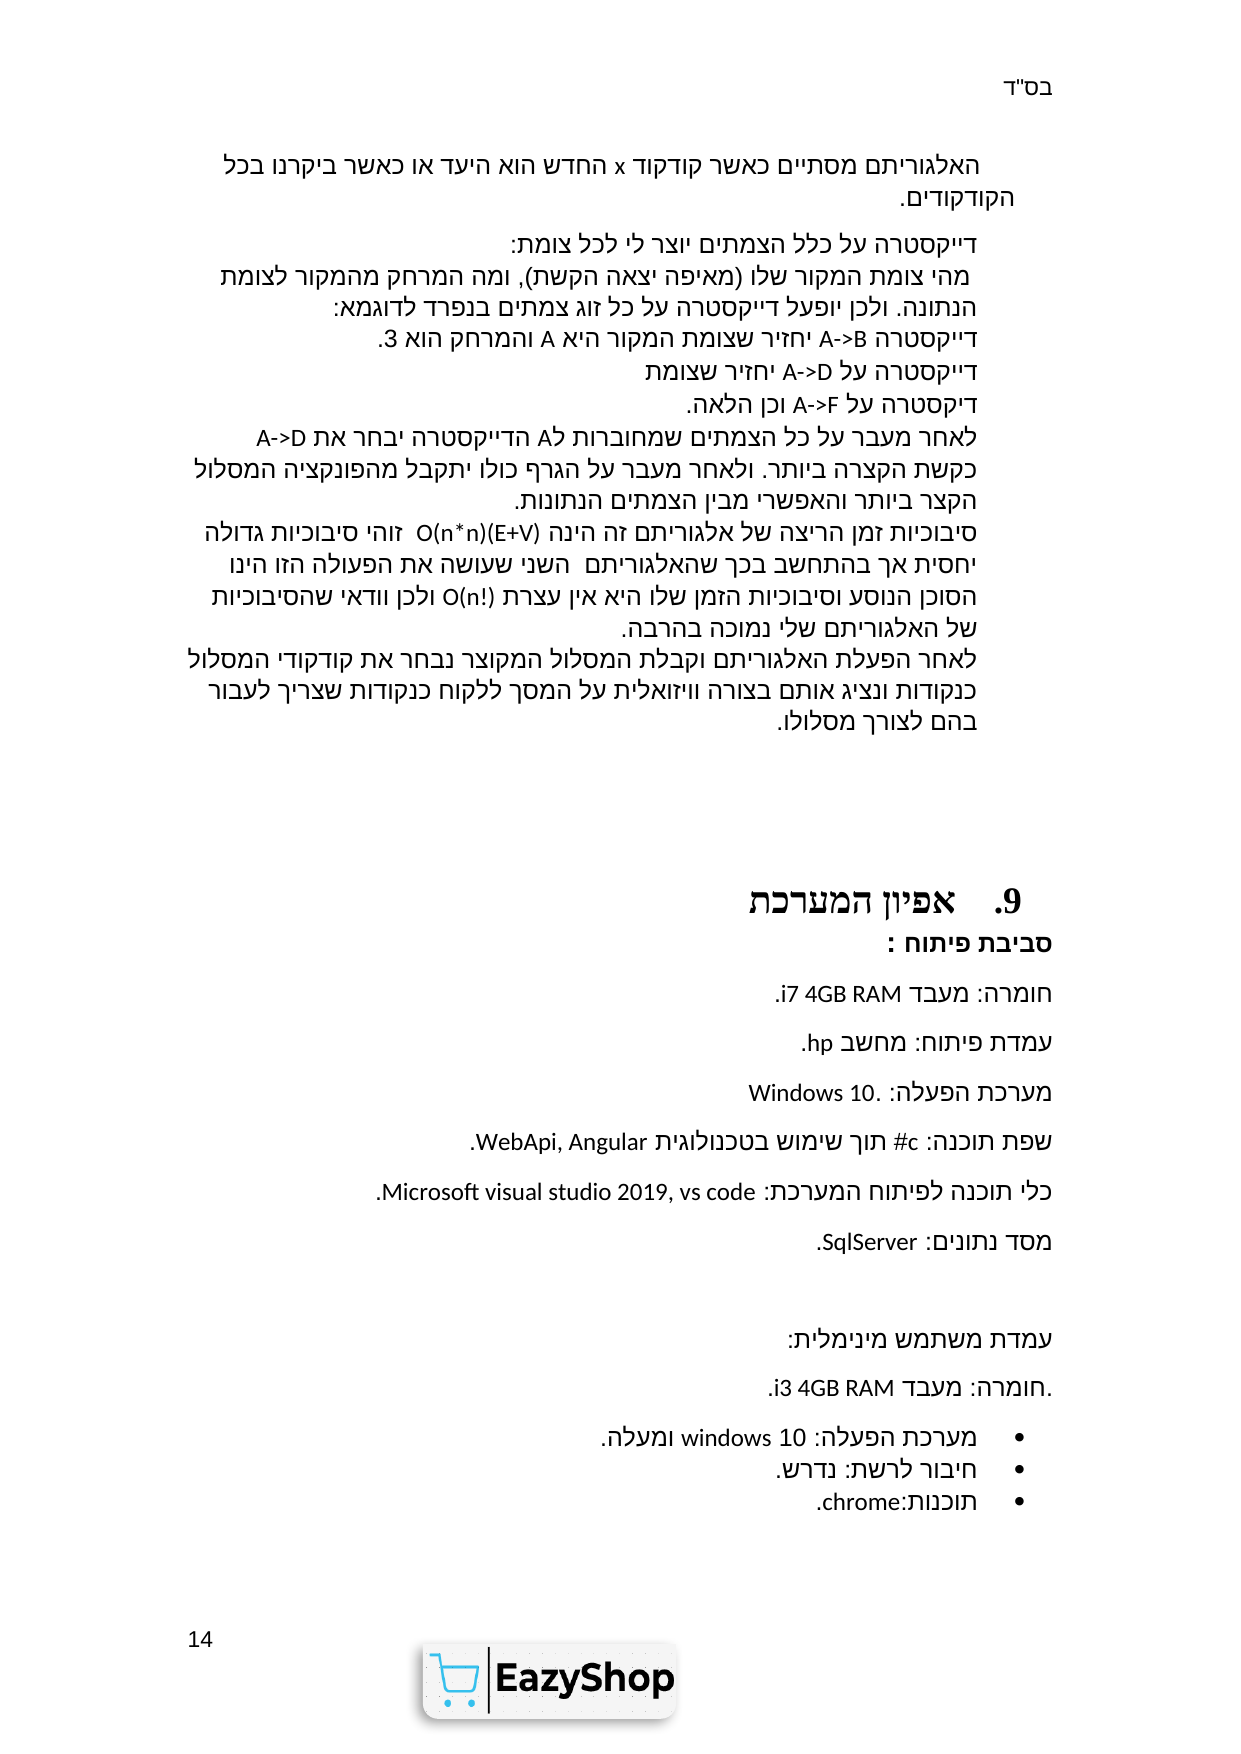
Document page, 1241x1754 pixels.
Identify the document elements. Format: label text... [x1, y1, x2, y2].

list לאחר הפעלת האלגוריתם וקבלת המסלול המקוצר נבחר את קודקודי המסלול כנקודות ונציג אותם בצורה וויזואלית על המסך ללקוח כנקודות שצריך לעבור בהם לצורך מסלולו. [187, 645, 978, 736]
list סיבוכיות זמן הריצה של אלגוריתם זה הינה O(n*n)(E+V) זוהי סיבוכיות גדולה יחסית אך בהתחשב בכך שהאלגוריתם השני שעושה את הפעולה הזו הינו הסוכן הנוסע וסיבוכיות הזמן שלו היא אין עצרת O(n!) ולכן וודאי שהסיבוכיות של האלגוריתם שלי נמוכה בהרבה. [187, 517, 978, 643]
subtitle אפיון המערכת [187, 878, 994, 922]
text האלגוריתם מסתיים כאשר קודקוד x החדש הוא היעד או כאשר ביקרנו בכל הקודקודים. [187, 150, 1015, 212]
list מערכת הפעלה: 10 windows ומעלה. [187, 1422, 1015, 1453]
text .חומרה: מעבד i3 4GB RAM. [187, 1373, 1053, 1403]
text חומרה: מעבד i7 4GB RAM. [187, 978, 1053, 1008]
picture [422, 1628, 677, 1719]
list דייקסטרה A->B יחזיר שצומת המקור היא A והמרחק הוא 3. [187, 324, 978, 354]
list חיבור לרשת: נדרש. [187, 1455, 1015, 1484]
text כלי תוכנה לפיתוח המערכת: Microsoft visual studio 2019, vs code. [187, 1176, 1053, 1207]
list לאחר מעבר על כל הצמתים שמחוברות לA הדייקסטרה יבחר את A->D כקשת הקצרה ביותר. ולאחר מעבר על הגרף כולו יתקבל מהפונקציה המסלול הקצר ביותר והאפשרי מבין הצמתים הנתונות. [187, 422, 978, 515]
text עמדת משתמש מינימלית: [187, 1325, 1053, 1354]
list מהי צומת המקור שלו (מאיפה יצאה הקשת), ומה המרחק מהמקור לצומת הנתונה. ולכן יופעל דייקסטרה על כל זוג צמתים בנפרד לדוגמא: [187, 262, 978, 321]
list תוכנות:chrome. [187, 1486, 1015, 1517]
text מסד נתונים: SqlServer. [187, 1226, 1053, 1256]
text עמדת פיתוח: מחשב hp. [187, 1027, 1053, 1058]
list דייקסטרה על A->D יחזיר שצומת [187, 357, 978, 387]
list דיקסטרה על A->F וכן הלאה. [187, 389, 978, 420]
list דייקסטרה על כלל הצמתים יוצר לי לכל צומת: [187, 231, 978, 259]
text מערכת הפעלה: .Windows 10 [187, 1077, 1053, 1107]
text שפת תוכנה: c# תוך שימוש בטכנולוגית WebApi, Angular. [187, 1127, 1053, 1157]
text סביבת פיתוח : [187, 925, 1053, 958]
